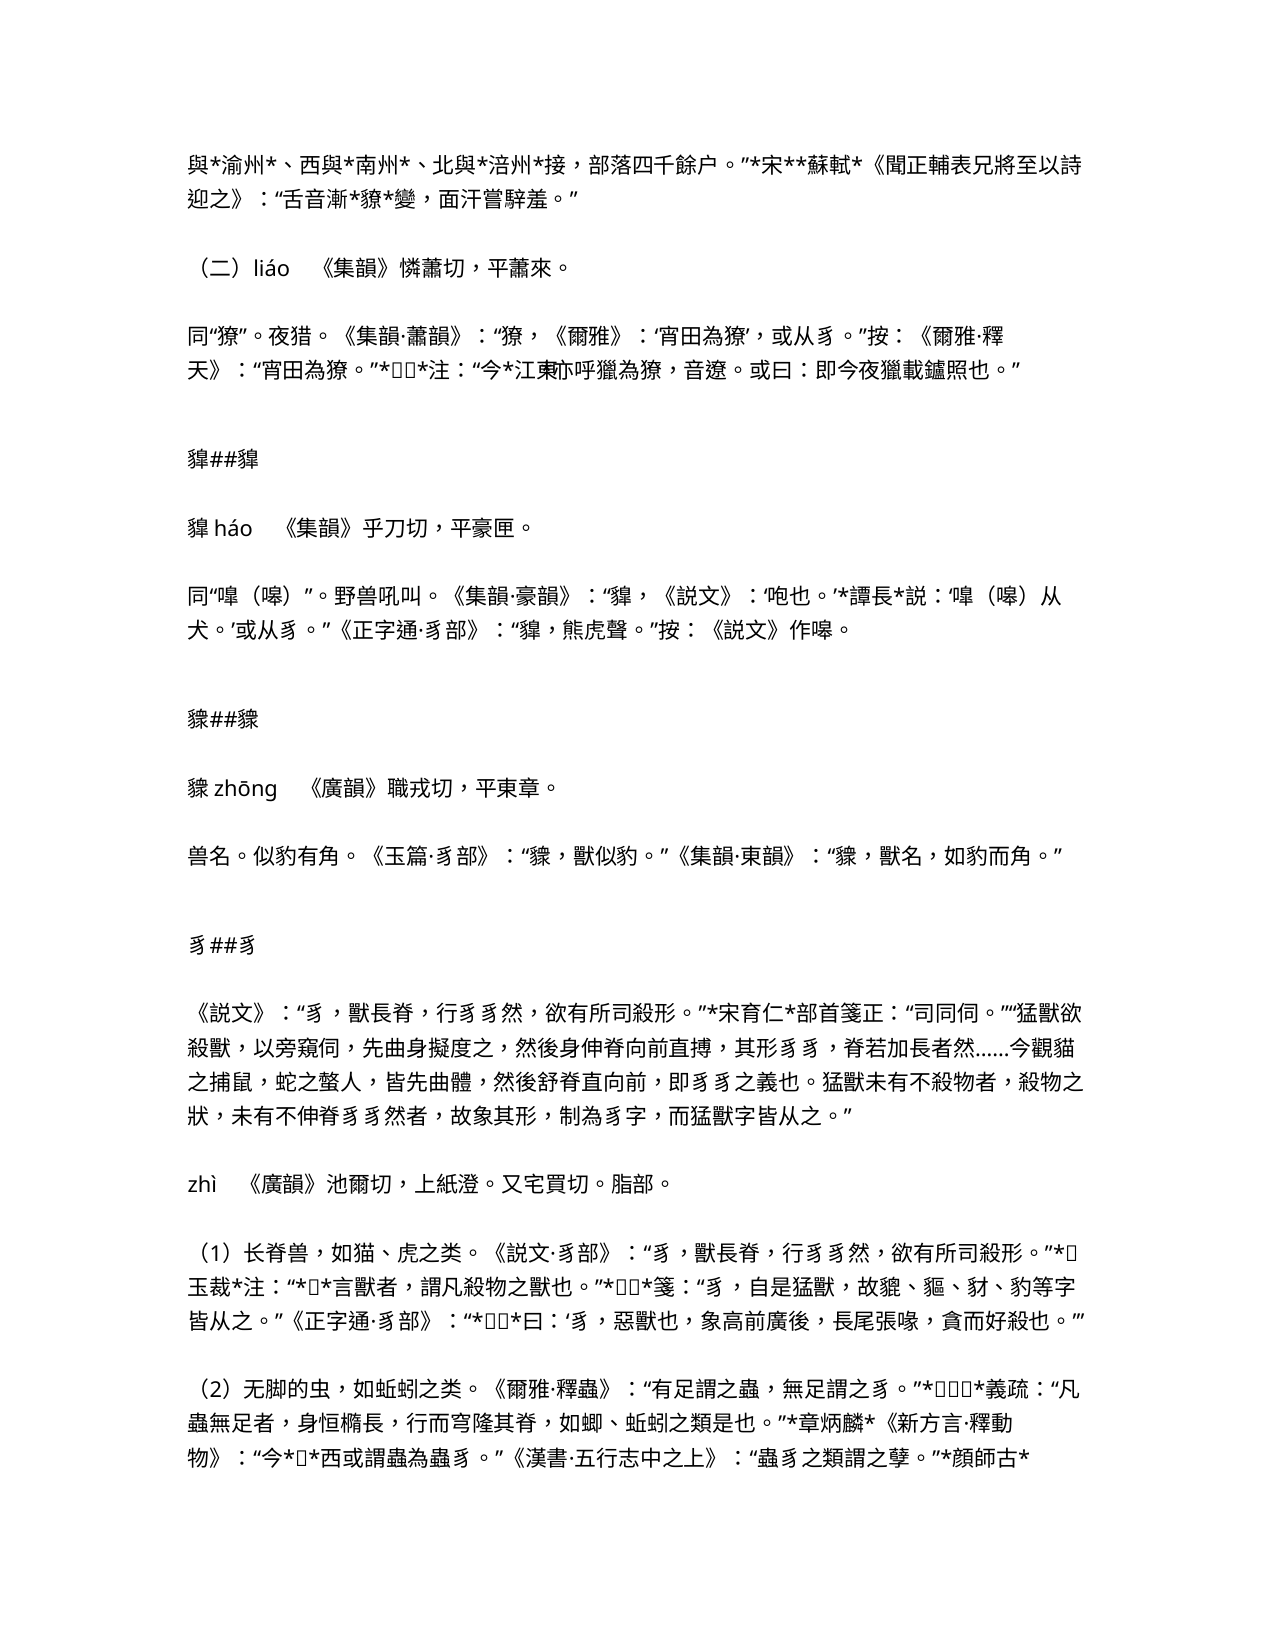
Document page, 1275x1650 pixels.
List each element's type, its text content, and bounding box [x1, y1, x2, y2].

text 䝦##䝦 䝦zhōng 《廣韻》職戎切，平東章。 兽名。似豹有角。《玉篇·豸部》：“䝦，獸似豹。”《集韻·東韻》：“䝦，獸名，如豹而角。” [187, 704, 1087, 905]
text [187, 930, 1087, 1472]
text 䝥##䝥 䝥háo 《集韻》乎刀切，平豪匣。 同“嘷（嗥）”。野兽吼叫。《集韻·豪韻》：“䝥，《説文》：‘咆也。’*譚長*説：‘嘷（嗥）从犬。’或从豸。”《正字通·豸部》：“䝥，熊虎聲。”按：《説文》作嗥。 [187, 444, 1087, 679]
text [187, 150, 1087, 419]
